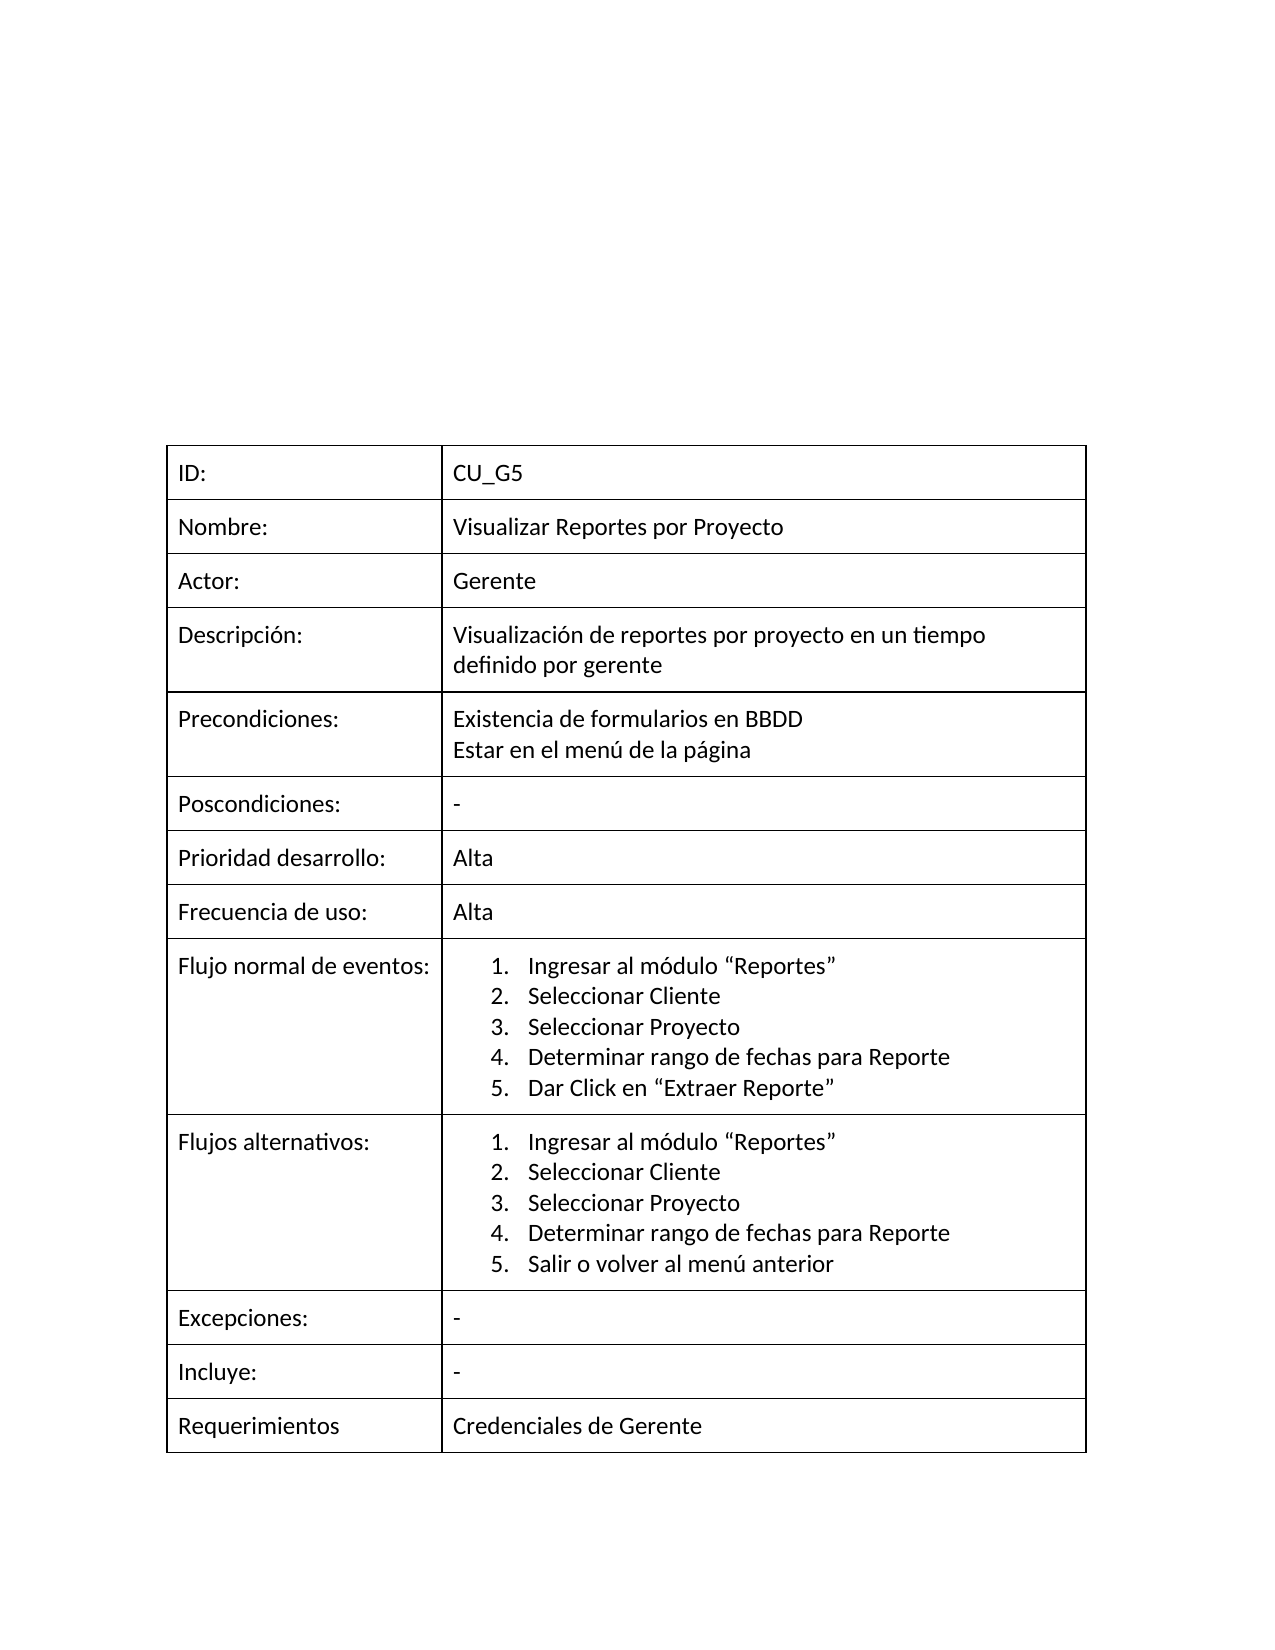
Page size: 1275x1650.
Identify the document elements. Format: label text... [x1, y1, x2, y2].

table_cell - [443, 1345, 1085, 1397]
table_cell Incluye: [168, 1345, 441, 1397]
table_cell Gerente [443, 554, 1085, 607]
table_cell Alta [443, 831, 1085, 883]
table_cell Existencia de formularios en BBDD Estar en el menú de la página [443, 693, 1085, 776]
table_cell - [443, 1291, 1085, 1343]
table_cell Flujos alternativos: [168, 1115, 441, 1289]
table_cell Visualización de reportes por proyecto en un tiempo definido por gerente [443, 608, 1085, 691]
table_cell Excepciones: [168, 1291, 441, 1343]
table_cell Frecuencia de uso: [168, 885, 441, 937]
table_cell Descripción: [168, 608, 441, 691]
table_cell Ingresar al módulo “Reportes” Seleccionar Cliente Seleccionar Proyecto Determinar rango de fechas para Reporte Salir o volver al menú anterior [443, 1115, 1085, 1289]
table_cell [168, 1399, 441, 1451]
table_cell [443, 1399, 1085, 1451]
table_cell Flujo normal de eventos: [168, 939, 441, 1113]
table_cell Poscondiciones: [168, 777, 441, 829]
table_cell - [443, 777, 1085, 829]
table_header CU_G5 [443, 446, 1085, 499]
table_cell Nombre: [168, 500, 441, 553]
table_cell Actor: [168, 554, 441, 607]
table_cell Precondiciones: [168, 693, 441, 776]
table_cell Visualizar Reportes por Proyecto [443, 500, 1085, 553]
table_cell Alta [443, 885, 1085, 937]
table_cell Ingresar al módulo “Reportes” Seleccionar Cliente Seleccionar Proyecto Determinar rango de fechas para Reporte Dar Click en “Extraer Reporte” [443, 939, 1085, 1113]
table_header ID: [168, 446, 441, 499]
table_cell Prioridad desarrollo: [168, 831, 441, 883]
